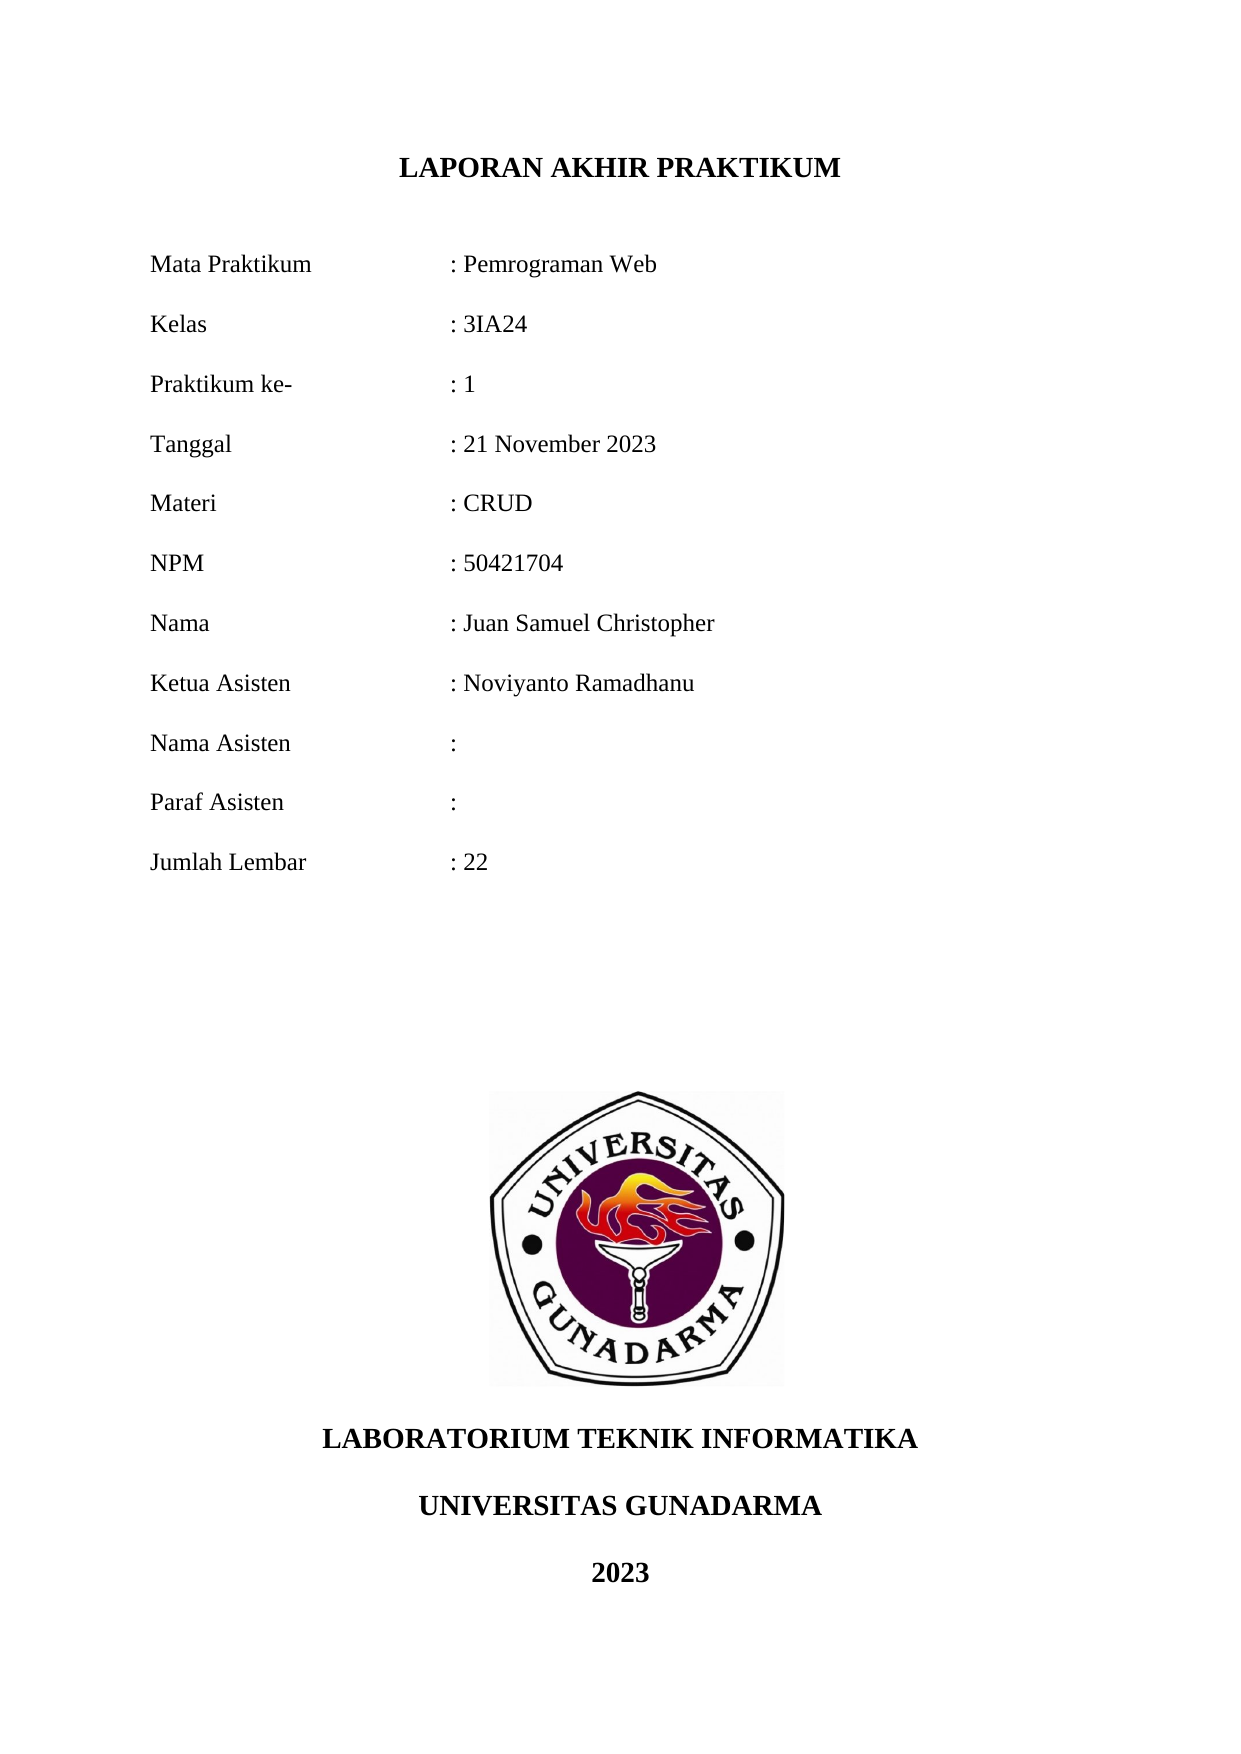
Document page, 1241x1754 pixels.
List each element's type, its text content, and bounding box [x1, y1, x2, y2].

text Ketua Asisten : Noviyanto Ramadhanu [150, 668, 1090, 697]
text LAPORAN AKHIR PRAKTIKUM [150, 150, 1090, 183]
text Kelas : 3IA24 [150, 309, 1090, 338]
text Nama : Juan Samuel Christopher [150, 608, 1090, 637]
text NPM : 50421704 [150, 548, 1090, 577]
text Materi : CRUD [150, 488, 1090, 517]
text Tanggal : 21 November 2023 [150, 429, 1090, 457]
text Mata Praktikum : Pemrograman Web [150, 249, 1090, 278]
text Nama Asisten : [150, 728, 1090, 756]
text Jumlah Lembar : 22 [150, 847, 1090, 876]
text LABORATORIUM TEKNIK INFORMATIKA [150, 1421, 1090, 1454]
text Paraf Asisten : [150, 787, 1090, 816]
text UNIVERSITAS GUNADARMA [150, 1488, 1090, 1522]
text Praktikum ke- : 1 [150, 369, 1090, 398]
picture [489, 1091, 785, 1387]
text 2023 [150, 1555, 1090, 1588]
